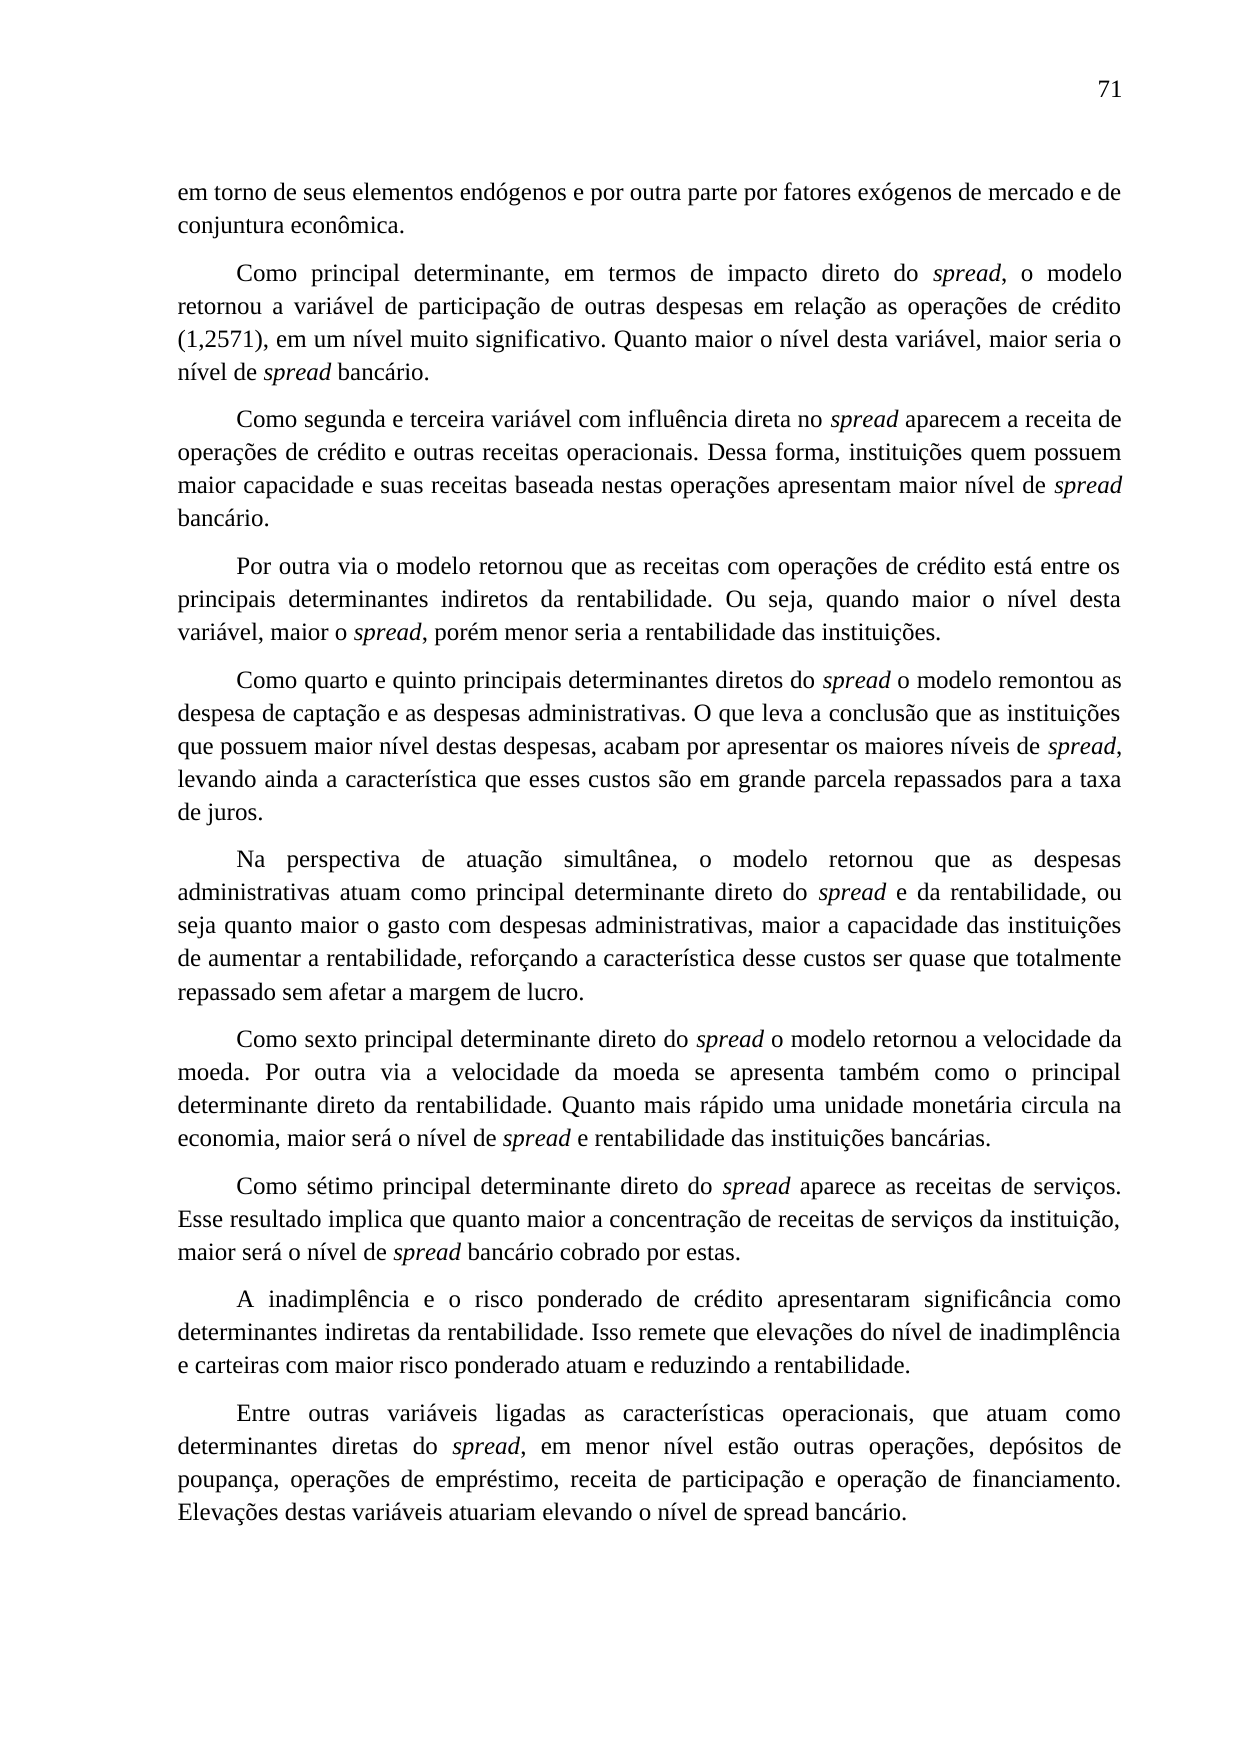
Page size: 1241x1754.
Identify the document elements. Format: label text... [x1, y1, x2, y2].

text Por outra via o modelo retornou que as receitas com operações de crédito está entre os principais determinantes indiretos da rentabilidade. Ou seja, quando maior o nível desta variável, maior o spread, porém menor seria a rentabilidade das instituições. [177, 551, 1122, 646]
text A inadimplência e o risco ponderado de crédito apresentaram significância como determinantes indiretas da rentabilidade. Isso remete que elevações do nível de inadimplência e carteiras com maior risco ponderado atuam e reduzindo a rentabilidade. [177, 1284, 1122, 1379]
text Como segunda e terceira variável com influência direta no spread aparecem a receita de operações de crédito e outras receitas operacionais. Dessa forma, instituições quem possuem maior capacidade e suas receitas baseada nestas operações apresentam maior nível de spread bancário. [177, 404, 1122, 532]
text Como quarto e quinto principais determinantes diretos do spread o modelo remontou as despesa de captação e as despesas administrativas. O que leva a conclusão que as instituições que possuem maior nível destas despesas, acabam por apresentar os maiores níveis de spread, levando ainda a característica que esses custos são em grande parcela repassados para a taxa de juros. [177, 665, 1122, 826]
text Na perspectiva de atuação simultânea, o modelo retornou que as despesas administrativas atuam como principal determinante direto do spread e da rentabilidade, ou seja quanto maior o gasto com despesas administrativas, maior a capacidade das instituições de aumentar a rentabilidade, reforçando a característica desse custos ser quase que totalmente repassado sem afetar a margem de lucro. [177, 844, 1122, 1005]
text Como principal determinante, em termos de impacto direto do spread, o modelo retornou a variável de participação de outras despesas em relação as operações de crédito (1,2571), em um nível muito significativo. Quanto maior o nível desta variável, maior seria o nível de spread bancário. [177, 258, 1122, 386]
text Como sexto principal determinante direto do spread o modelo retornou a velocidade da moeda. Por outra via a velocidade da moeda se apresenta também como o principal determinante direto da rentabilidade. Quanto mais rápido uma unidade monetária circula na economia, maior será o nível de spread e rentabilidade das instituições bancárias. [177, 1024, 1122, 1152]
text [177, 177, 1122, 239]
text Entre outras variáveis ligadas as características operacionais, que atuam como determinantes diretas do spread, em menor nível estão outras operações, depósitos de poupança, operações de empréstimo, receita de participação e operação de financiamento. Elevações destas variáveis atuariam elevando o nível de spread bancário. [177, 1398, 1122, 1526]
text Como sétimo principal determinante direto do spread aparece as receitas de serviços. Esse resultado implica que quanto maior a concentração de receitas de serviços da instituição, maior será o nível de spread bancário cobrado por estas. [177, 1171, 1122, 1266]
